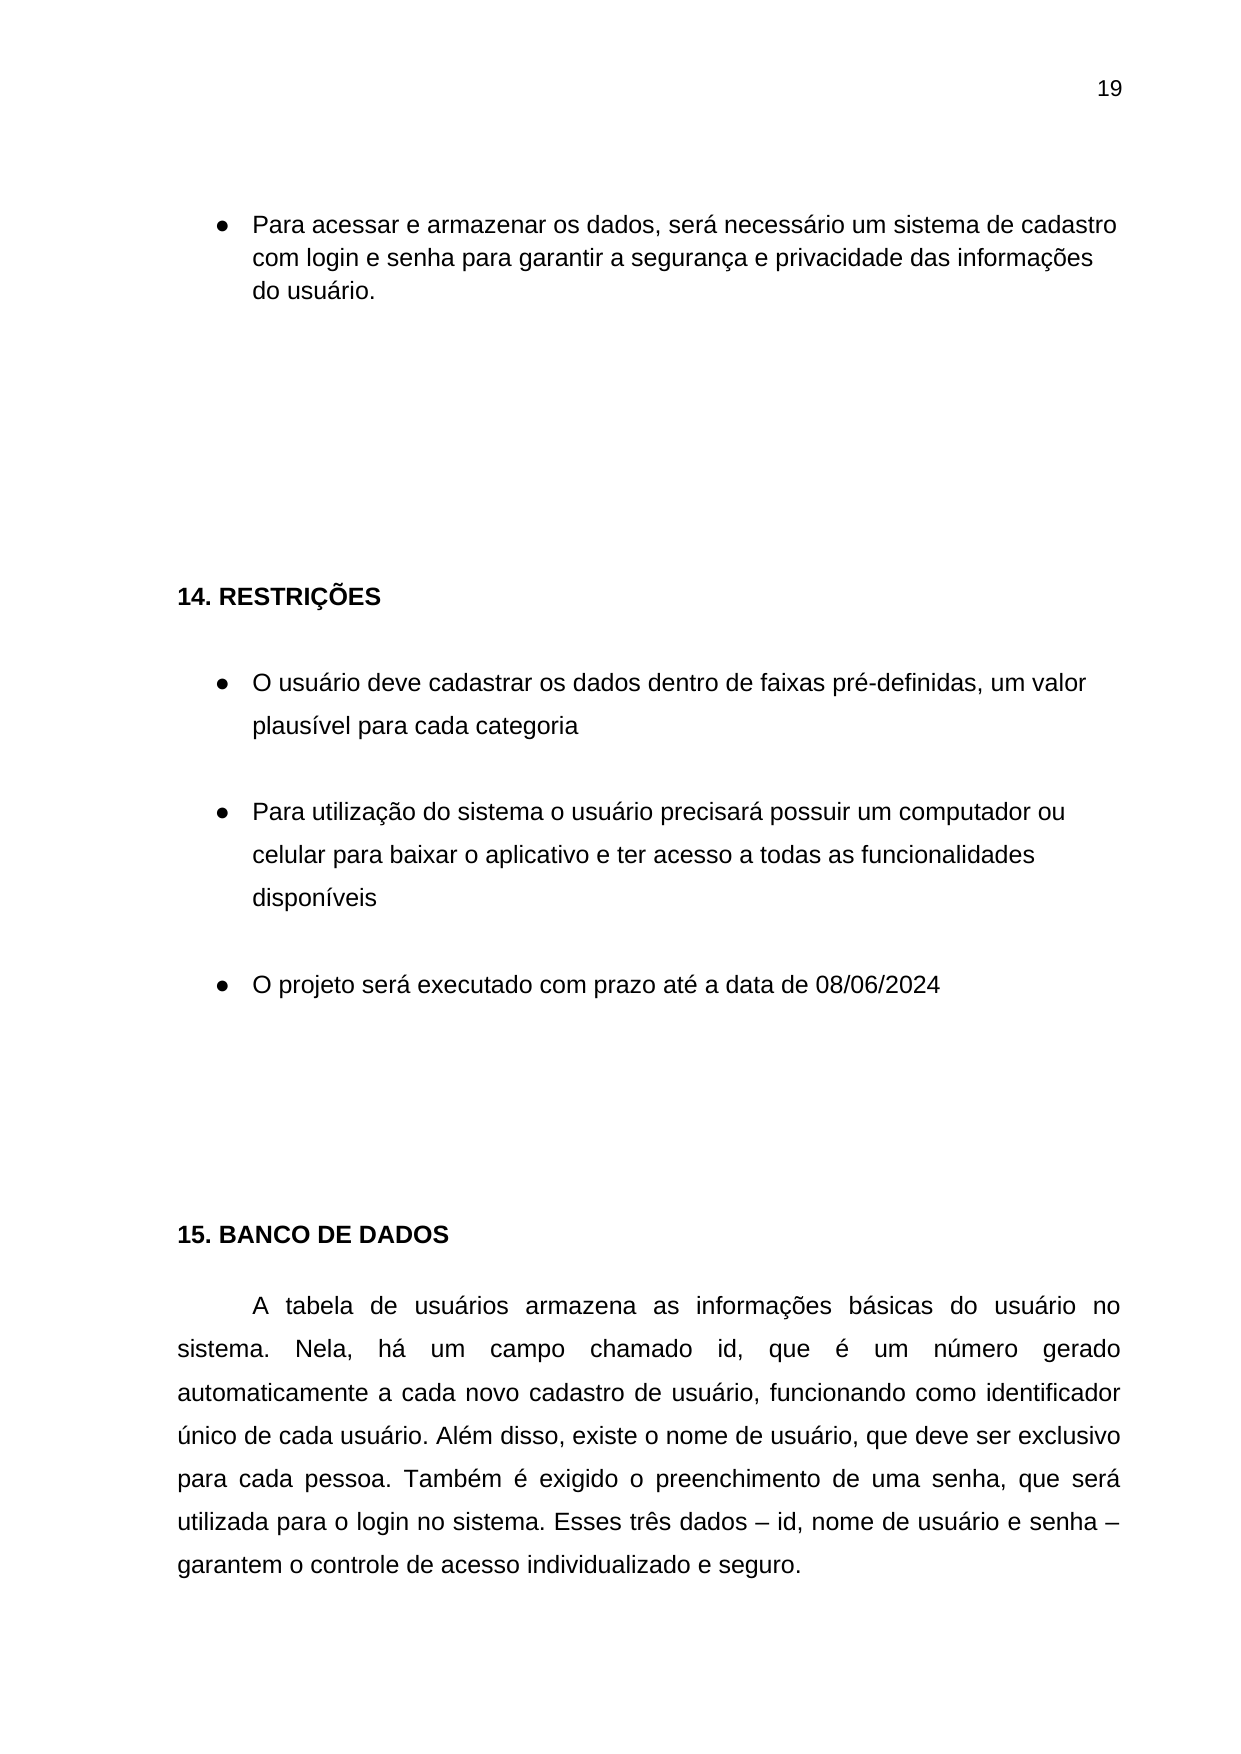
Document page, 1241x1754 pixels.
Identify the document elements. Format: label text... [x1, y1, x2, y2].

subtitle 15. BANCO DE DADOS [177, 1220, 1122, 1248]
text A tabela de usuários armazena as informações básicas do usuário no sistema. Nela, há um campo chamado id, que é um número gerado automaticamente a cada novo cadastro de usuário, funcionando como identificador único de cada usuário. Além disso, existe o nome de usuário, que deve ser exclusivo para cada pessoa. Também é exigido o preenchimento de uma senha, que será utilizada para o login no sistema. Esses três dados – id, nome de usuário e senha – garantem o controle de acesso individualizado e seguro. [177, 1291, 1122, 1579]
list Para utilização do sistema o usuário precisará possuir um computador ou celular para baixar o aplicativo e ter acesso a todas as funcionalidades disponíveis [214, 797, 1122, 912]
list O projeto será executado com prazo até a data de 08/06/2024 [214, 970, 1122, 998]
subtitle 14. RESTRIÇÕES [177, 582, 1122, 611]
list Para acessar e armazenar os dados, será necessário um sistema de cadastro com login e senha para garantir a segurança e privacidade das informações do usuário. [214, 210, 1122, 305]
list O usuário deve cadastrar os dados dentro de faixas pré-definidas, um valor plausível para cada categoria [214, 668, 1122, 740]
